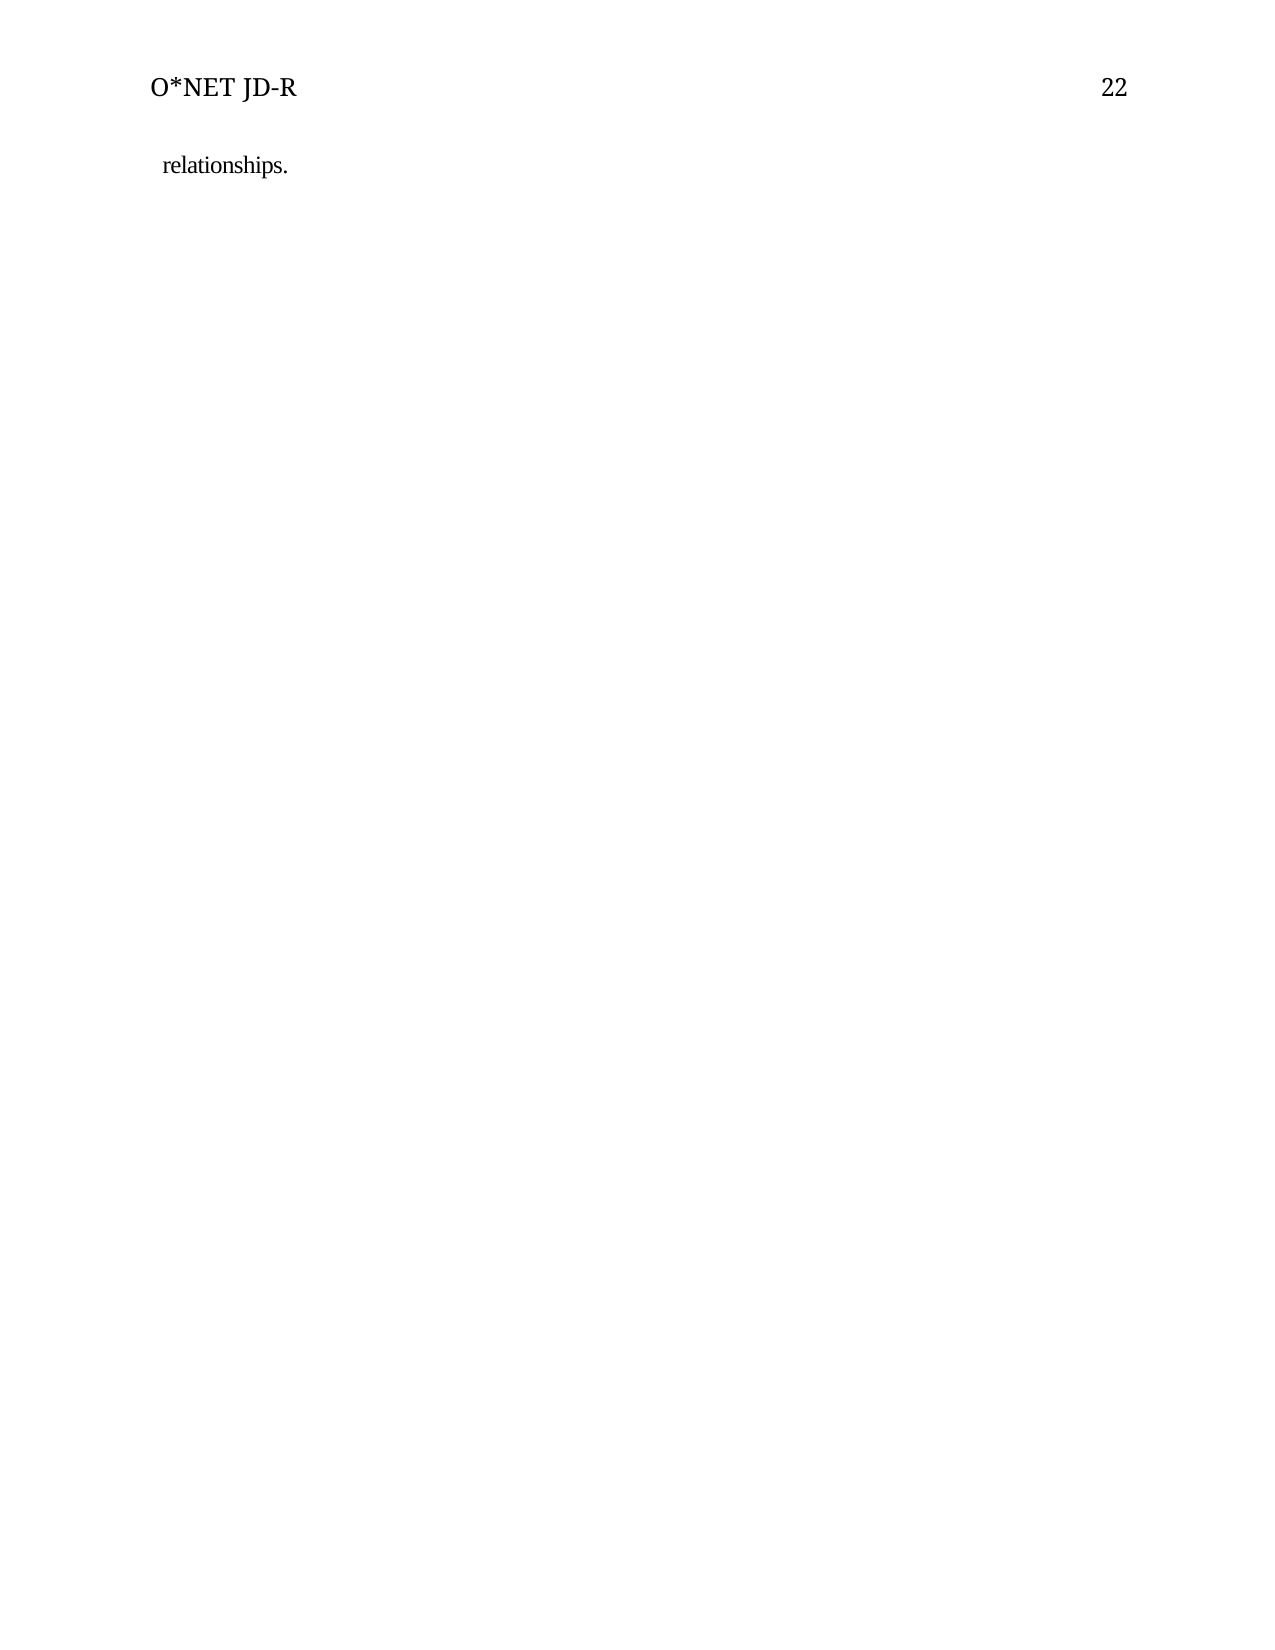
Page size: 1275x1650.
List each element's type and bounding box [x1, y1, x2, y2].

text [162, 150, 1125, 179]
